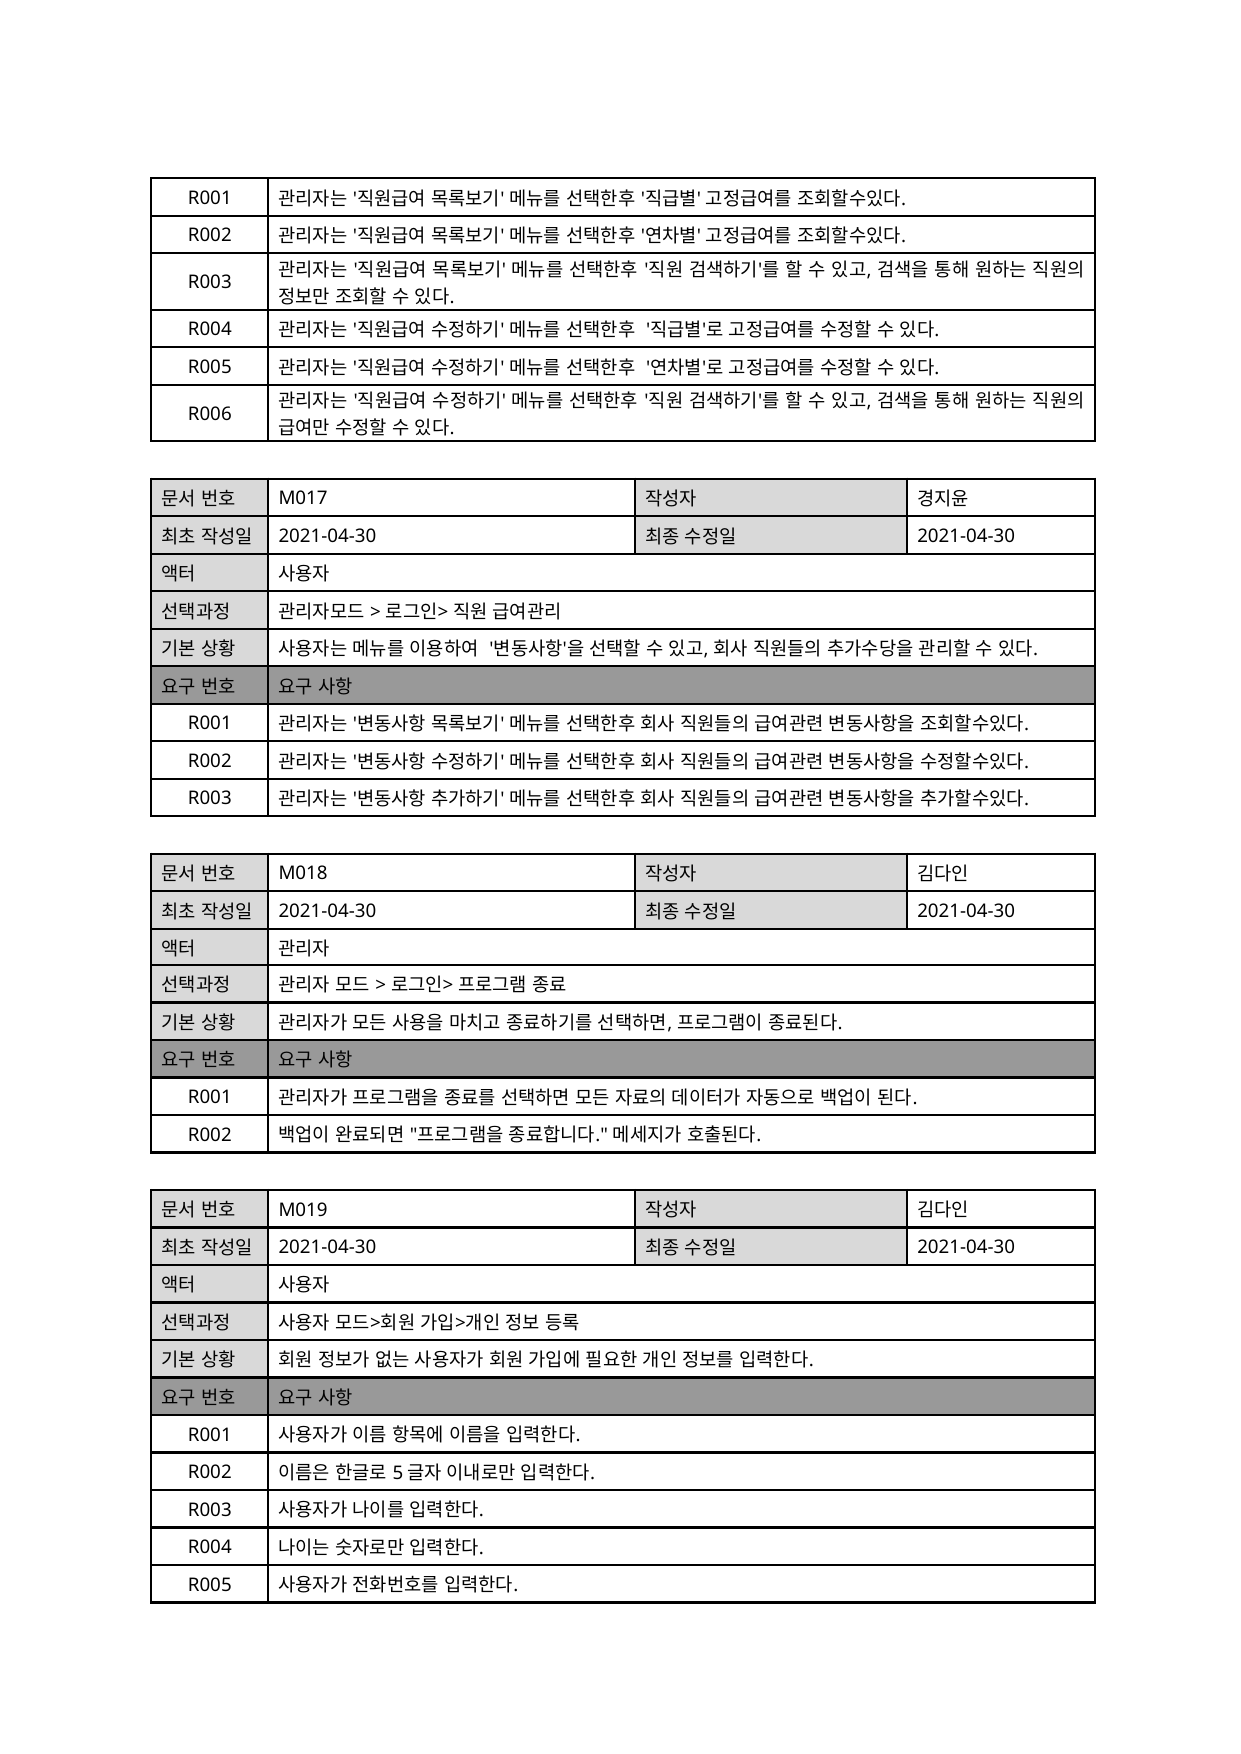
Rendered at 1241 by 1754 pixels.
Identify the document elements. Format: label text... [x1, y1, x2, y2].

table_cell 관리자는 '직원급여 수정하기' 메뉴를 선택한후 '직원 검색하기'를 할 수 있고, 검색을 통해 원하는 직원의 급여만 수정할 수 있다. [269, 386, 1094, 440]
table_cell 관리자는 '변동사항 목록보기' 메뉴를 선택한후 회사 직원들의 급여관련 변동사항을 조회할수있다. [269, 705, 1094, 740]
table_cell 선택과정 [152, 1304, 267, 1339]
table_cell 사용자 모드>회원 가입>개인 정보 등록 [269, 1304, 1094, 1339]
table_cell 관리자는 '직원급여 목록보기' 메뉴를 선택한후 '직급별' 고정급여를 조회할수있다. [269, 179, 1094, 215]
table_cell 문서 번호 [152, 855, 267, 890]
table_cell 관리자는 '변동사항 추가하기' 메뉴를 선택한후 회사 직원들의 급여관련 변동사항을 추가할수있다. [269, 780, 1094, 815]
table_cell R005 [152, 1566, 267, 1601]
table_cell 액터 [152, 1266, 267, 1301]
table_cell R002 [152, 217, 267, 252]
table_cell 사용자가 나이를 입력한다. [269, 1491, 1094, 1526]
table_cell 2021-04-30 [908, 892, 1094, 928]
table_cell 선택과정 [152, 966, 267, 1001]
table_cell 작성자 [636, 855, 906, 890]
table_cell 관리자가 프로그램을 종료를 선택하면 모든 자료의 데이터가 자동으로 백업이 된다. [269, 1079, 1094, 1114]
table_cell R001 [152, 179, 267, 215]
table_cell 관리자가 모든 사용을 마치고 종료하기를 선택하면, 프로그램이 종료된다. [269, 1004, 1094, 1039]
table_cell 문서 번호 [152, 480, 267, 515]
table_cell 최종 수정일 [636, 1229, 906, 1264]
table_cell 작성자 [636, 480, 906, 515]
table_cell [151, 442, 268, 478]
table_cell 기본 상황 [152, 1341, 267, 1376]
table_cell 관리자모드 > 로그인> 직원 급여관리 [269, 592, 1094, 628]
table_cell 관리자는 '직원급여 목록보기' 메뉴를 선택한후 '직원 검색하기'를 할 수 있고, 검색을 통해 원하는 직원의 정보만 조회할 수 있다. [269, 254, 1094, 309]
table_cell 2021-04-30 [269, 517, 634, 553]
table_cell R001 [152, 1079, 267, 1114]
table_cell 김다인 [908, 1191, 1094, 1226]
table_cell [635, 442, 907, 478]
table_cell 액터 [152, 930, 267, 964]
table_cell [268, 442, 635, 478]
table_cell 요구 번호 [152, 1379, 267, 1414]
table_cell 사용자 [269, 555, 1094, 590]
table_cell 최초 작성일 [152, 517, 267, 553]
table_cell 요구 사항 [269, 1379, 1094, 1414]
table_cell [268, 817, 635, 853]
table_cell R001 [152, 1416, 267, 1451]
table_cell 2021-04-30 [908, 1229, 1094, 1264]
table_cell 최종 수정일 [636, 517, 906, 553]
table_cell [907, 1154, 1095, 1189]
table_cell M018 [269, 855, 634, 890]
table_cell 백업이 완료되면 "프로그램을 종료합니다." 메세지가 호출된다. [269, 1116, 1094, 1151]
table_cell 김다인 [908, 855, 1094, 890]
table_cell 관리자 모드 > 로그인> 프로그램 종료 [269, 966, 1094, 1001]
table_cell 이름은 한글로 5글자 이내로만 입력한다. [269, 1454, 1094, 1489]
table_cell 사용자가 전화번호를 입력한다. [269, 1566, 1094, 1601]
table_cell 관리자는 '변동사항 수정하기' 메뉴를 선택한후 회사 직원들의 급여관련 변동사항을 수정할수있다. [269, 742, 1094, 778]
table_cell R001 [152, 705, 267, 740]
table_cell 최종 수정일 [636, 892, 906, 928]
table_cell 2021-04-30 [269, 892, 634, 928]
table_cell 사용자는 메뉴를 이용하여 '변동사항'을 선택할 수 있고, 회사 직원들의 추가수당을 관리할 수 있다. [269, 630, 1094, 665]
table_cell 관리자는 '직원급여 목록보기' 메뉴를 선택한후 '연차별' 고정급여를 조회할수있다. [269, 217, 1094, 252]
table_cell R002 [152, 742, 267, 778]
table_cell 요구 번호 [152, 667, 267, 703]
table_cell [635, 817, 907, 853]
table_cell 작성자 [636, 1191, 906, 1226]
table_cell 회원 정보가 없는 사용자가 회원 가입에 필요한 개인 정보를 입력한다. [269, 1341, 1094, 1376]
table_cell 경지윤 [908, 480, 1094, 515]
table_cell 기본 상황 [152, 1004, 267, 1039]
table_cell 2021-04-30 [908, 517, 1094, 553]
table_cell [151, 817, 268, 853]
table_cell 선택과정 [152, 592, 267, 628]
table_cell R004 [152, 311, 267, 346]
table_cell R006 [152, 386, 267, 440]
table_cell 최초 작성일 [152, 1229, 267, 1264]
table_cell 관리자는 '직원급여 수정하기' 메뉴를 선택한후 '연차별'로 고정급여를 수정할 수 있다. [269, 348, 1094, 384]
table_cell [151, 1154, 268, 1189]
table_cell 문서 번호 [152, 1191, 267, 1226]
table_cell 최초 작성일 [152, 892, 267, 928]
table_cell [635, 1154, 907, 1189]
table_cell R003 [152, 1491, 267, 1526]
table_cell R003 [152, 254, 267, 309]
table_cell R003 [152, 780, 267, 815]
table_cell R005 [152, 348, 267, 384]
table_cell M019 [269, 1191, 634, 1226]
table_cell 2021-04-30 [269, 1229, 634, 1264]
table_cell 요구 번호 [152, 1041, 267, 1076]
table_cell R004 [152, 1529, 267, 1564]
table_cell 관리자는 '직원급여 수정하기' 메뉴를 선택한후 '직급별'로 고정급여를 수정할 수 있다. [269, 311, 1094, 346]
table_cell R002 [152, 1116, 267, 1151]
table_cell 기본 상황 [152, 630, 267, 665]
table_cell R002 [152, 1454, 267, 1489]
table_cell 사용자가 이름 항목에 이름을 입력한다. [269, 1416, 1094, 1451]
table_cell 요구 사항 [269, 667, 1094, 703]
table_cell [268, 1154, 635, 1189]
table_cell 요구 사항 [269, 1041, 1094, 1076]
table_cell [907, 442, 1095, 478]
table_cell 관리자 [269, 930, 1094, 964]
table_cell 사용자 [269, 1266, 1094, 1301]
table_cell 나이는 숫자로만 입력한다. [269, 1529, 1094, 1564]
table_cell M017 [269, 480, 634, 515]
table_cell [907, 817, 1095, 853]
table_cell 액터 [152, 555, 267, 590]
